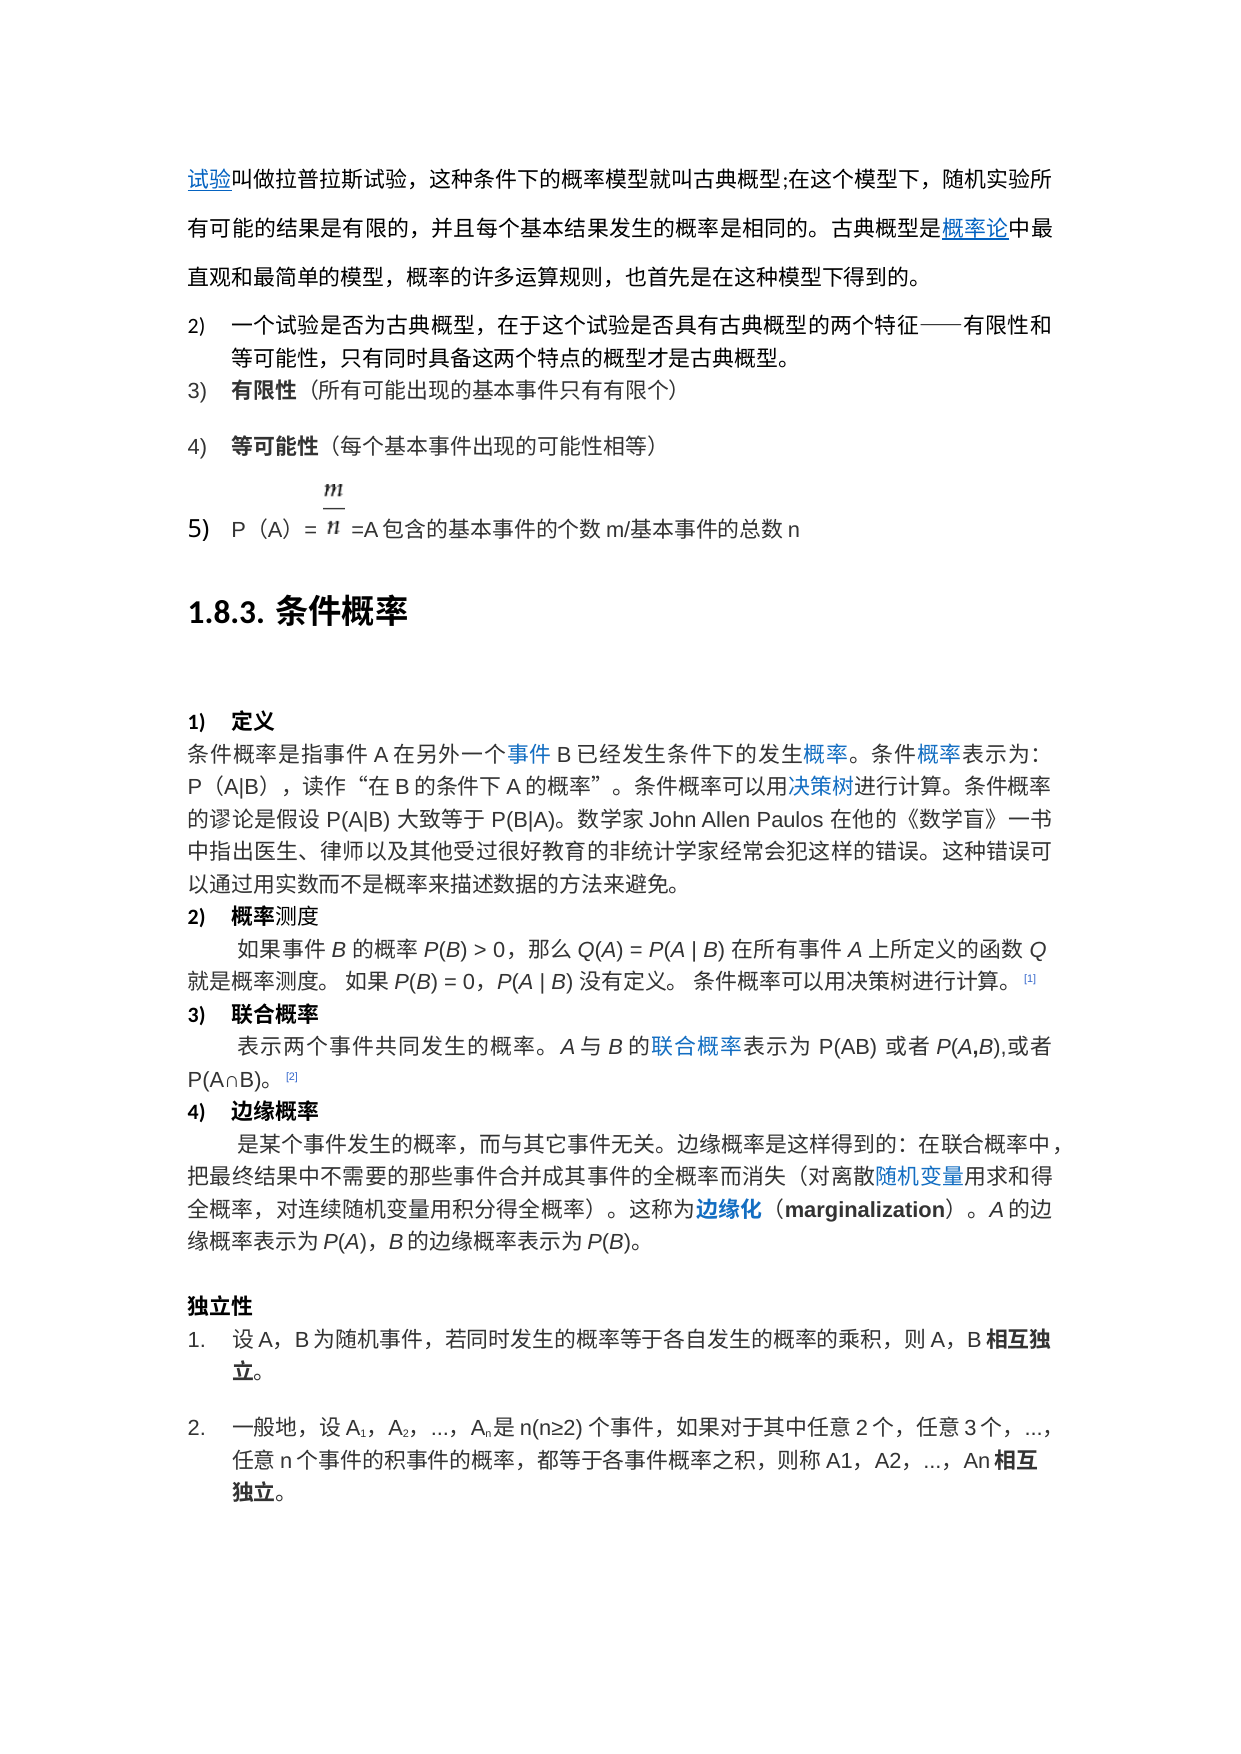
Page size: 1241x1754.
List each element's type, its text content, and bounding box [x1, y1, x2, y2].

text 条件概率是指事件A在另外一个事件B已经发生条件下的发生概率。条件概率表示为：P（A|B），读作“在B的条件下A的概率”。条件概率可以用决策树进行计算。条件概率的谬论是假设 P(A|B) 大致等于 P(B|A)。数学家John Allen Paulos 在他的《数学盲》一书中指出医生、律师以及其他受过很好教育的非统计学家经常会犯这样的错误。这种错误可以通过用实数而不是概率来描述数据的方法来避免。 [187, 736, 1053, 899]
text 表示两个事件共同发生的概率。A与B的联合概率表示为 P(AB) 或者P(A,B),或者P(A∩B)。 [2] [187, 1029, 1053, 1094]
text 如果事件 B 的概率 P(B) > 0，那么 Q(A) = P(A | B) 在所有事件 A 上所定义的函数 Q 就是概率测度。 如果 P(B) = 0，P(A | B) 没有定义。 条件概率可以用决策树进行计算。 [1] [187, 931, 1053, 996]
list 一般地，设A1，A2，...，An是n(n≥2) 个事件，如果对于其中任意2个，任意3个，...，任意n个事件的积事件的概率，都等于各事件概率之积，则称A1，A2，...，An相互独立。 [187, 1410, 1053, 1507]
list 联合概率 [187, 996, 1053, 1029]
text 独立性 [187, 1289, 1053, 1321]
list 一个试验是否为古典概型，在于这个试验是否具有古典概型的两个特征——有限性和等可能性，只有同时具备这两个特点的概型才是古典概型。 [187, 308, 1053, 373]
text 是某个事件发生的概率，而与其它事件无关。边缘概率是这样得到的：在联合概率中，把最终结果中不需要的那些事件合并成其事件的全概率而消失（对离散随机变量用求和得全概率，对连续随机变量用积分得全概率）。这称为边缘化（marginalization）。A的边缘概率表示为P(A)，B的边缘概率表示为P(B)。 [187, 1126, 1053, 1256]
list P（A）= =A包含的基本事件的个数m/基本事件的总数n [187, 485, 1053, 550]
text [187, 162, 1053, 292]
list 定义 [187, 704, 1053, 736]
list 边缘概率 [187, 1094, 1053, 1126]
picture [323, 484, 345, 534]
subtitle 条件概率 [187, 577, 1053, 642]
list 有限性（所有可能出现的基本事件只有有限个） [187, 373, 1053, 405]
list 等可能性（每个基本事件出现的可能性相等） [187, 429, 1053, 461]
list 概率测度 [187, 899, 1053, 931]
list 设A，B为随机事件，若同时发生的概率等于各自发生的概率的乘积，则A，B相互独立。 [187, 1321, 1053, 1386]
